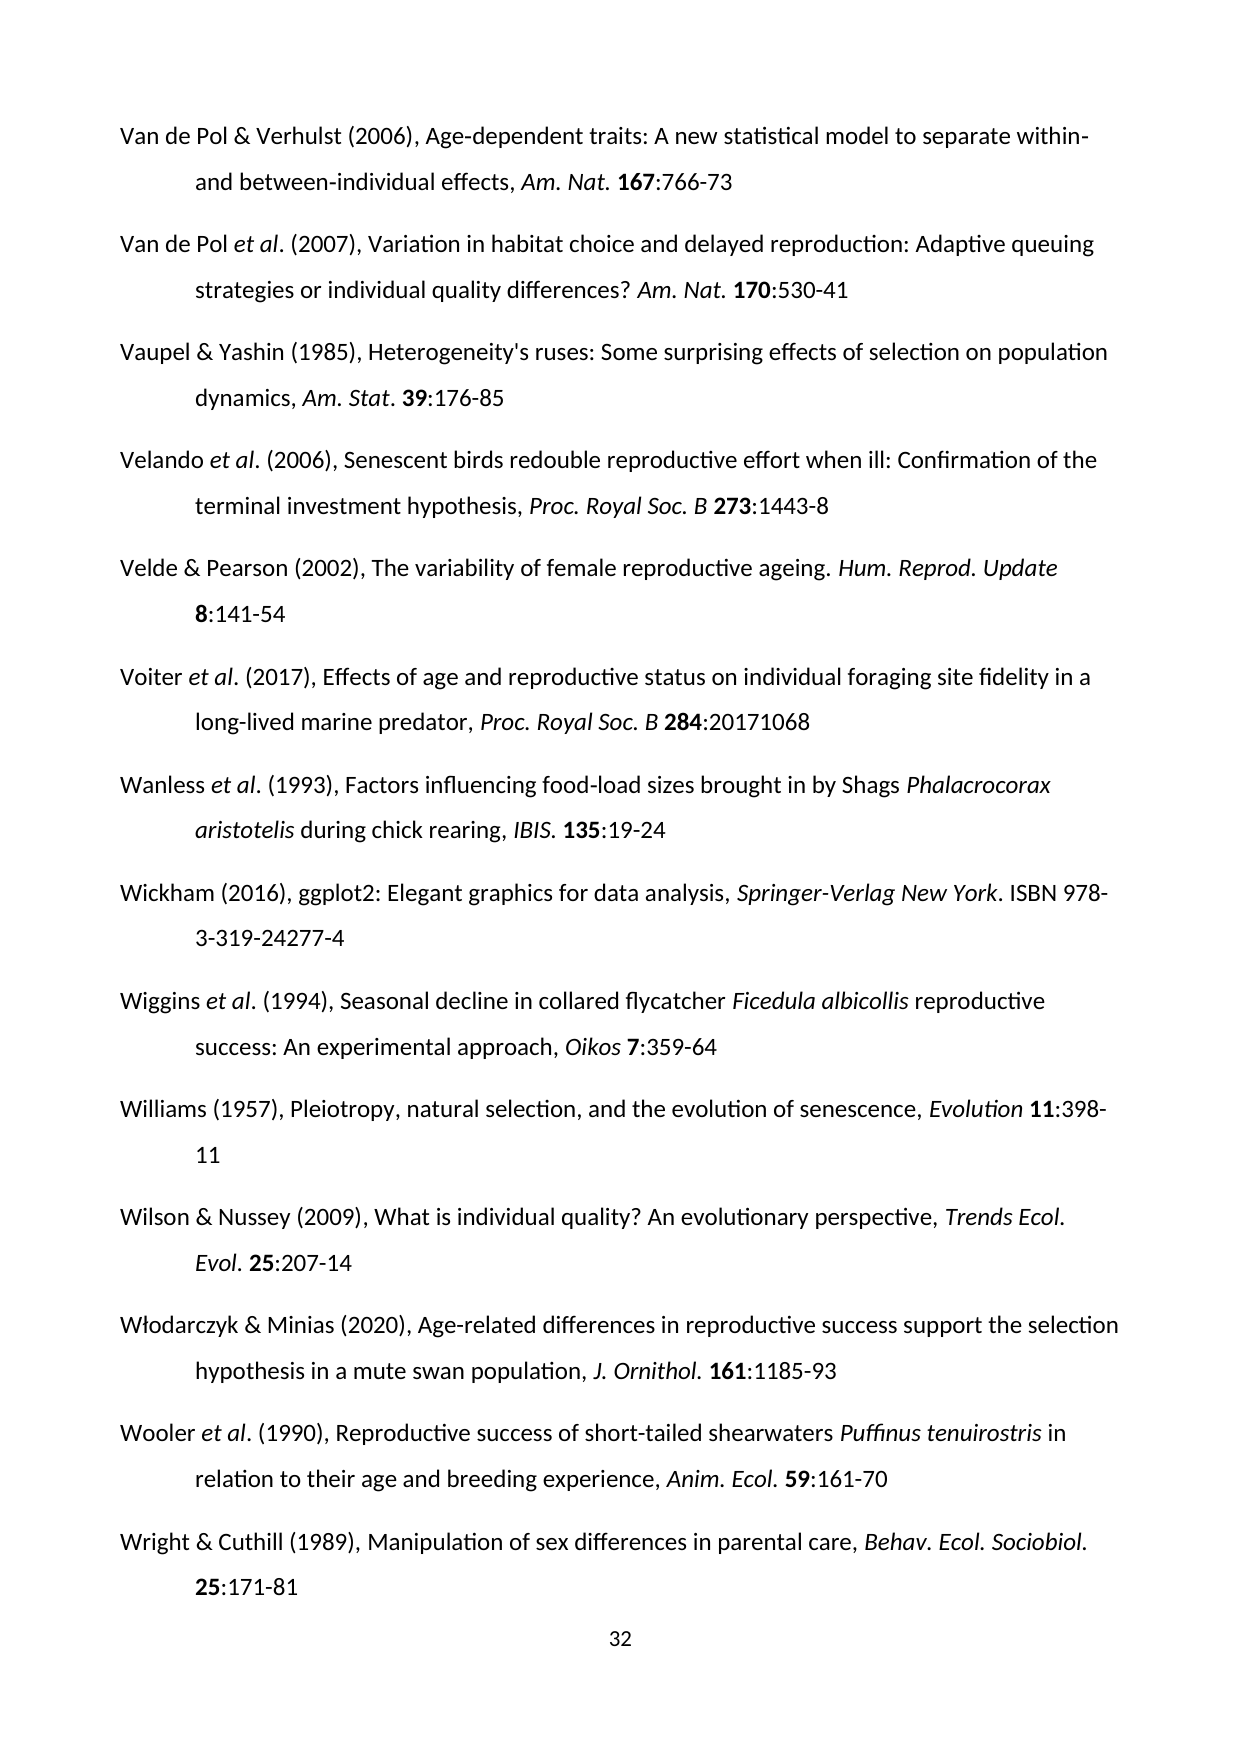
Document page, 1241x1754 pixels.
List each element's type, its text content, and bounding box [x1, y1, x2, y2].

text Wright & Cuthill (1989), Manipulation of sex differences in parental care, Behav. Ecol. Sociobiol. 25:171-81 [120, 1526, 1120, 1602]
text Velando et al. (2006), Senescent birds redouble reproductive effort when ill: Confirmation of the terminal investment hypothesis, Proc. Royal Soc. B 273:1443-8 [120, 444, 1120, 521]
text Van de Pol et al. (2007), Variation in habitat choice and delayed reproduction: Adaptive queuing strategies or individual quality differences? Am. Nat. 170:530-41 [120, 228, 1120, 304]
text Włodarczyk & Minias (2020), Age-related differences in reproductive success support the selection hypothesis in a mute swan population, J. Ornithol. 161:1185-93 [120, 1309, 1120, 1386]
text Wiggins et al. (1994), Seasonal decline in collared flycatcher Ficedula albicollis reproductive success: An experimental approach, Oikos 7:359-64 [120, 985, 1120, 1061]
text Wilson & Nussey (2009), What is individual quality? An evolutionary perspective, Trends Ecol. Evol. 25:207-14 [120, 1201, 1120, 1277]
text Wooler et al. (1990), Reproductive success of short-tailed shearwaters Puffinus tenuirostris in relation to their age and breeding experience, Anim. Ecol. 59:161-70 [120, 1417, 1120, 1494]
text Voiter et al. (2017), Effects of age and reproductive status on individual foraging site fidelity in a long-lived marine predator, Proc. Royal Soc. B 284:20171068 [120, 661, 1120, 737]
text Williams (1957), Pleiotropy, natural selection, and the evolution of senescence, Evolution 11:398-11 [120, 1093, 1120, 1169]
text Van de Pol & Verhulst (2006), Age‐dependent traits: A new statistical model to separate within‐ and between‐individual effects, Am. Nat. 167:766-73 [120, 120, 1120, 196]
text Vaupel & Yashin (1985), Heterogeneity's ruses: Some surprising effects of selection on population dynamics, Am. Stat. 39:176-85 [120, 336, 1120, 412]
text Velde & Pearson (2002), The variability of female reproductive ageing. Hum. Reprod. Update 8:141-54 [120, 552, 1120, 629]
text Wanless et al. (1993), Factors influencing food‐load sizes brought in by Shags Phalacrocorax aristotelis during chick rearing, IBIS. 135:19-24 [120, 769, 1120, 845]
text Wickham (2016), ggplot2: Elegant graphics for data analysis, Springer-Verlag New York. ISBN 978-3-319-24277-4 [120, 877, 1120, 953]
